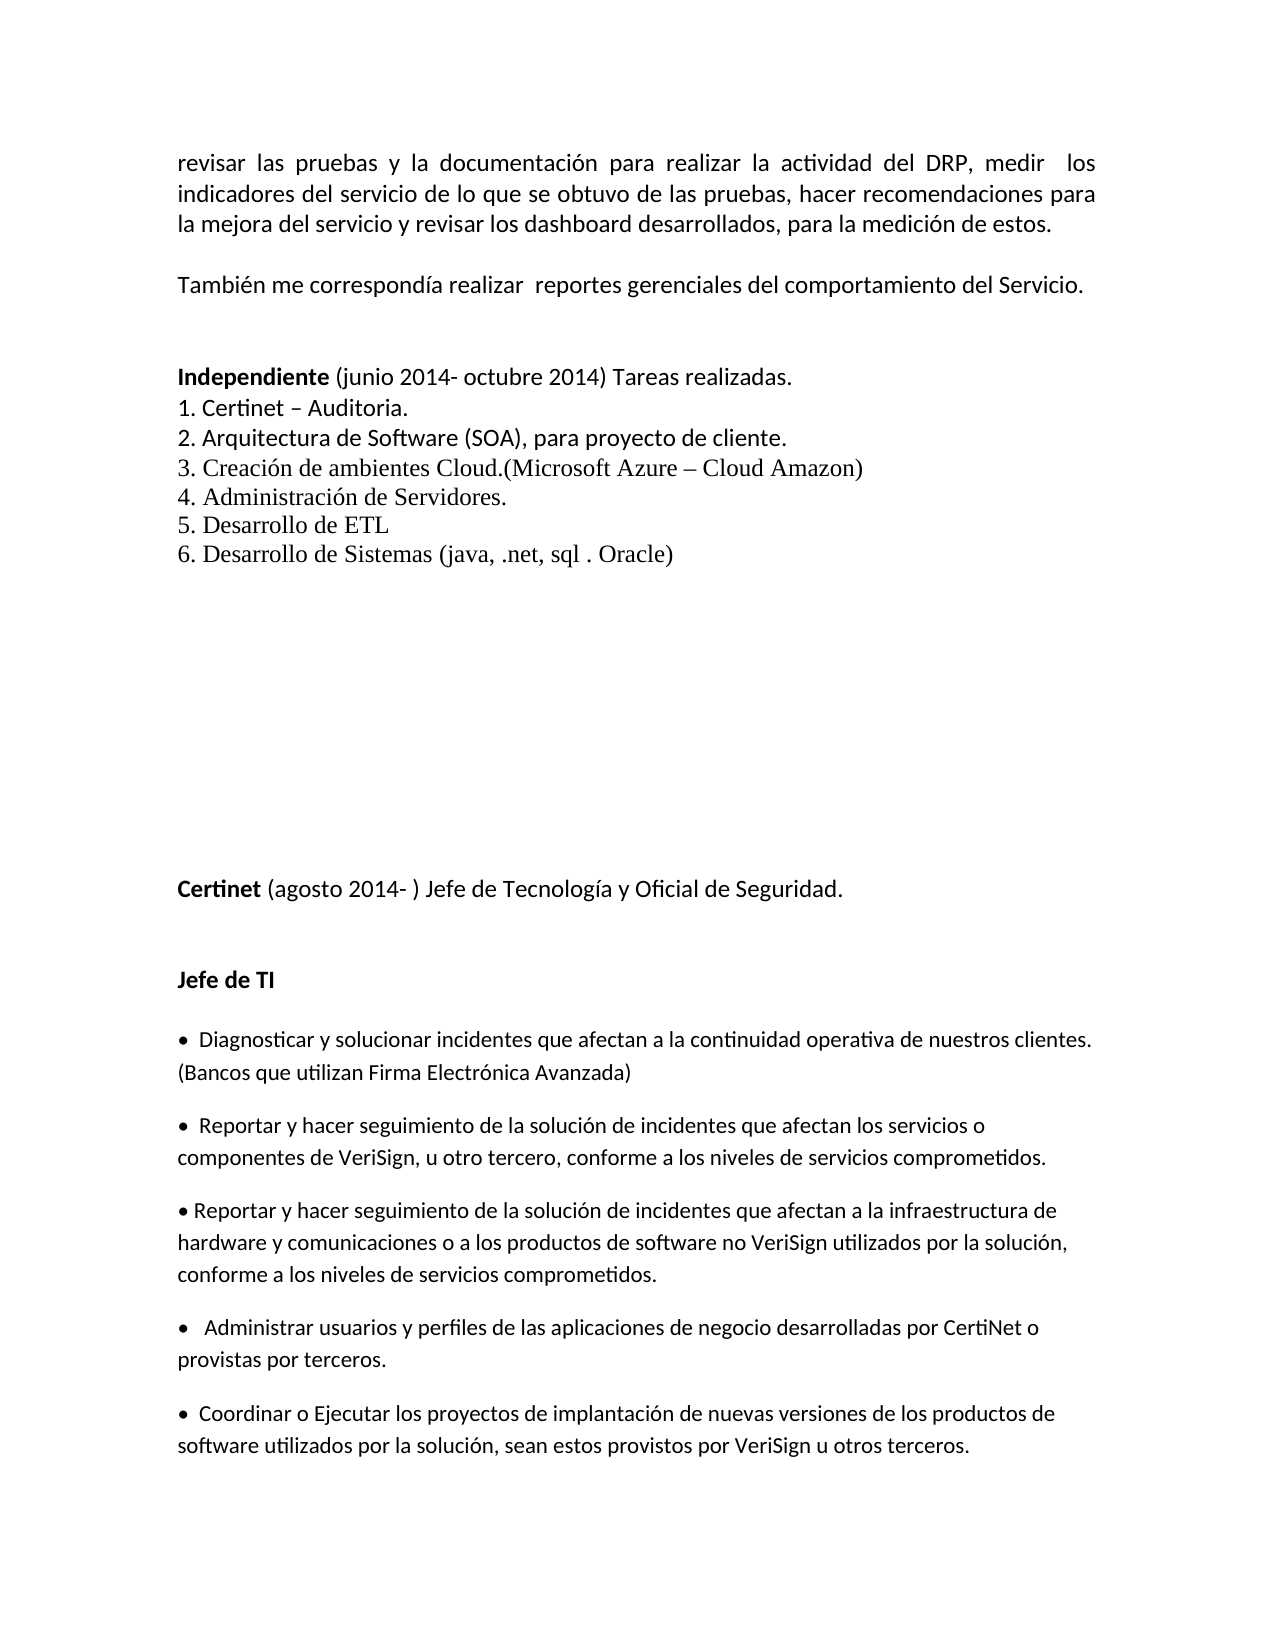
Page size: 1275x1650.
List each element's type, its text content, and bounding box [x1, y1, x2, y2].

text 2. Arquitectura de Software (SOA), para proyecto de cliente. [177, 422, 1098, 453]
text También me correspondía realizar reportes gerenciales del comportamiento del Servicio. [177, 270, 1098, 300]
text • Administrar usuarios y perfiles de las aplicaciones de negocio desarrolladas por CertiNet o provistas por terceros. [177, 1313, 1098, 1374]
text • Reportar y hacer seguimiento de la solución de incidentes que afectan los servicios o componentes de VeriSign, u otro tercero, conforme a los niveles de servicios comprometidos. [177, 1111, 1098, 1171]
text Independiente (junio 2014- octubre 2014) Tareas realizadas. [177, 361, 1098, 392]
text 3. Creación de ambientes Cloud.(Microsoft Azure – Cloud Amazon) [177, 453, 1098, 482]
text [177, 148, 1098, 239]
text Jefe de TI [177, 964, 1098, 995]
text • Reportar y hacer seguimiento de la solución de incidentes que afectan a la infraestructura de hardware y comunicaciones o a los productos de software no VeriSign utilizados por la solución, conforme a los niveles de servicios comprometidos. [177, 1196, 1098, 1288]
text 4. Administración de Servidores. [177, 482, 1098, 510]
text • Diagnosticar y solucionar incidentes que afectan a la continuidad operativa de nuestros clientes. (Bancos que utilizan Firma Electrónica Avanzada) [177, 1026, 1098, 1086]
text 6. Desarrollo de Sistemas (java, .net, sql . Oracle) [177, 539, 1098, 568]
text 1. Certinet – Auditoria. [177, 392, 1098, 422]
text Certinet (agosto 2014- ) Jefe de Tecnología y Oficial de Seguridad. [177, 873, 1098, 903]
text 5. Desarrollo de ETL [177, 510, 1098, 539]
text • Coordinar o Ejecutar los proyectos de implantación de nuevas versiones de los productos de software utilizados por la solución, sean estos provistos por VeriSign u otros terceros. [177, 1399, 1098, 1459]
